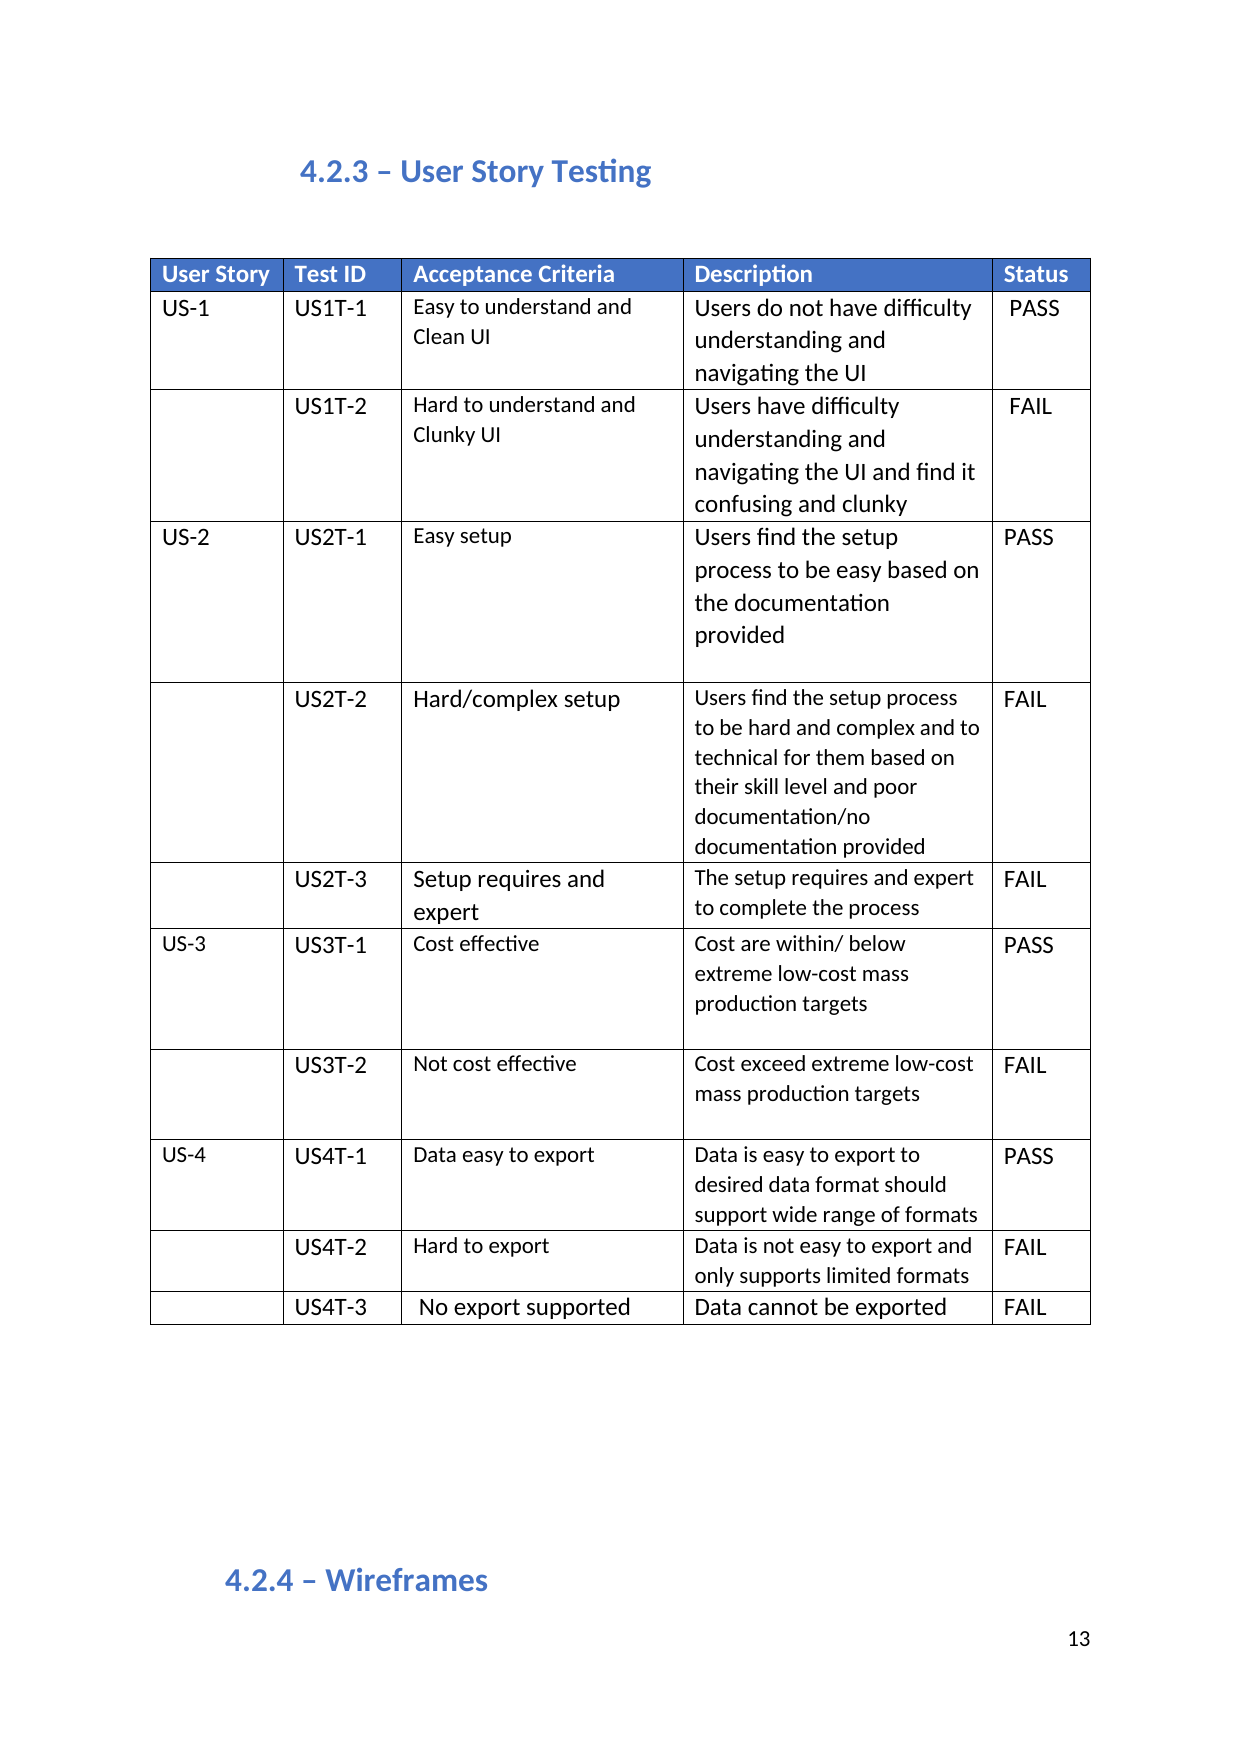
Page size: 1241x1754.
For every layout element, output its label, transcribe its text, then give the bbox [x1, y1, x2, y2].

table_cell US2T-1 [284, 522, 401, 682]
table_header Description [684, 259, 992, 291]
table_cell PASS [993, 292, 1090, 389]
table_cell Hard to export [402, 1231, 683, 1291]
table_cell Cost are within/ below extreme low-cost mass production targets [684, 929, 992, 1048]
table_cell US1T-1 [284, 292, 401, 389]
table_cell Hard to understand and Clunky UI [402, 390, 683, 521]
table_cell Users have difficulty understanding and navigating the UI and find it confusing and clunky [684, 390, 992, 521]
table_cell PASS [993, 929, 1090, 1048]
table_cell [151, 683, 283, 862]
table_cell US1T-2 [284, 390, 401, 521]
table_header Acceptance Criteria [402, 259, 683, 291]
table_cell Users find the setup process to be hard and complex and to technical for them based on their skill level and poor documentation/no documentation provided [684, 683, 992, 862]
table_cell US2T-2 [284, 683, 401, 862]
table_cell US3T-2 [284, 1050, 401, 1139]
table_cell FAIL [993, 1050, 1090, 1139]
table_cell US2T-3 [284, 863, 401, 928]
table_cell FAIL [993, 863, 1090, 928]
table_cell Data easy to export [402, 1140, 683, 1230]
table_cell PASS [993, 522, 1090, 682]
table_cell Cost effective [402, 929, 683, 1048]
table_cell PASS [993, 1140, 1090, 1230]
table_cell The setup requires and expert to complete the process [684, 863, 992, 928]
table_cell Setup requires and expert [402, 863, 683, 928]
text 4.2.4 – Wireframes [150, 1559, 1090, 1600]
table_cell No export supported [402, 1292, 683, 1324]
table_cell US4T-3 [284, 1292, 401, 1324]
table_cell [151, 390, 283, 521]
table_cell US-4 [151, 1140, 283, 1230]
table_cell Data cannot be exported [684, 1292, 992, 1324]
table_cell US-2 [151, 522, 283, 682]
table_cell Not cost effective [402, 1050, 683, 1139]
table_cell Easy setup [402, 522, 683, 682]
table_cell US-3 [151, 929, 283, 1048]
table_cell FAIL [993, 1292, 1090, 1324]
table_header Status [993, 259, 1090, 291]
table_cell [151, 863, 283, 928]
table_cell [151, 1292, 283, 1324]
table_cell FAIL [993, 1231, 1090, 1291]
table_header Test ID [284, 259, 401, 291]
table_cell US3T-1 [284, 929, 401, 1048]
table_cell Data is not easy to export and only supports limited formats [684, 1231, 992, 1291]
table_cell FAIL [993, 390, 1090, 521]
table_cell Hard/complex setup [402, 683, 683, 862]
table_cell US-1 [151, 292, 283, 389]
table_cell Data is easy to export to desired data format should support wide range of formats [684, 1140, 992, 1230]
table_cell Cost exceed extreme low-cost mass production targets [684, 1050, 992, 1139]
table_header User Story [151, 259, 283, 291]
table_cell FAIL [993, 683, 1090, 862]
table_cell US4T-2 [284, 1231, 401, 1291]
text 4.2.3 – User Story Testing [225, 150, 1090, 191]
table_cell Easy to understand and Clean UI [402, 292, 683, 389]
table_cell Users do not have difficulty understanding and navigating the UI [684, 292, 992, 389]
table_cell [151, 1050, 283, 1139]
table_cell Users find the setup process to be easy based on the documentation provided [684, 522, 992, 682]
table_cell [151, 1231, 283, 1291]
table_cell US4T-1 [284, 1140, 401, 1230]
